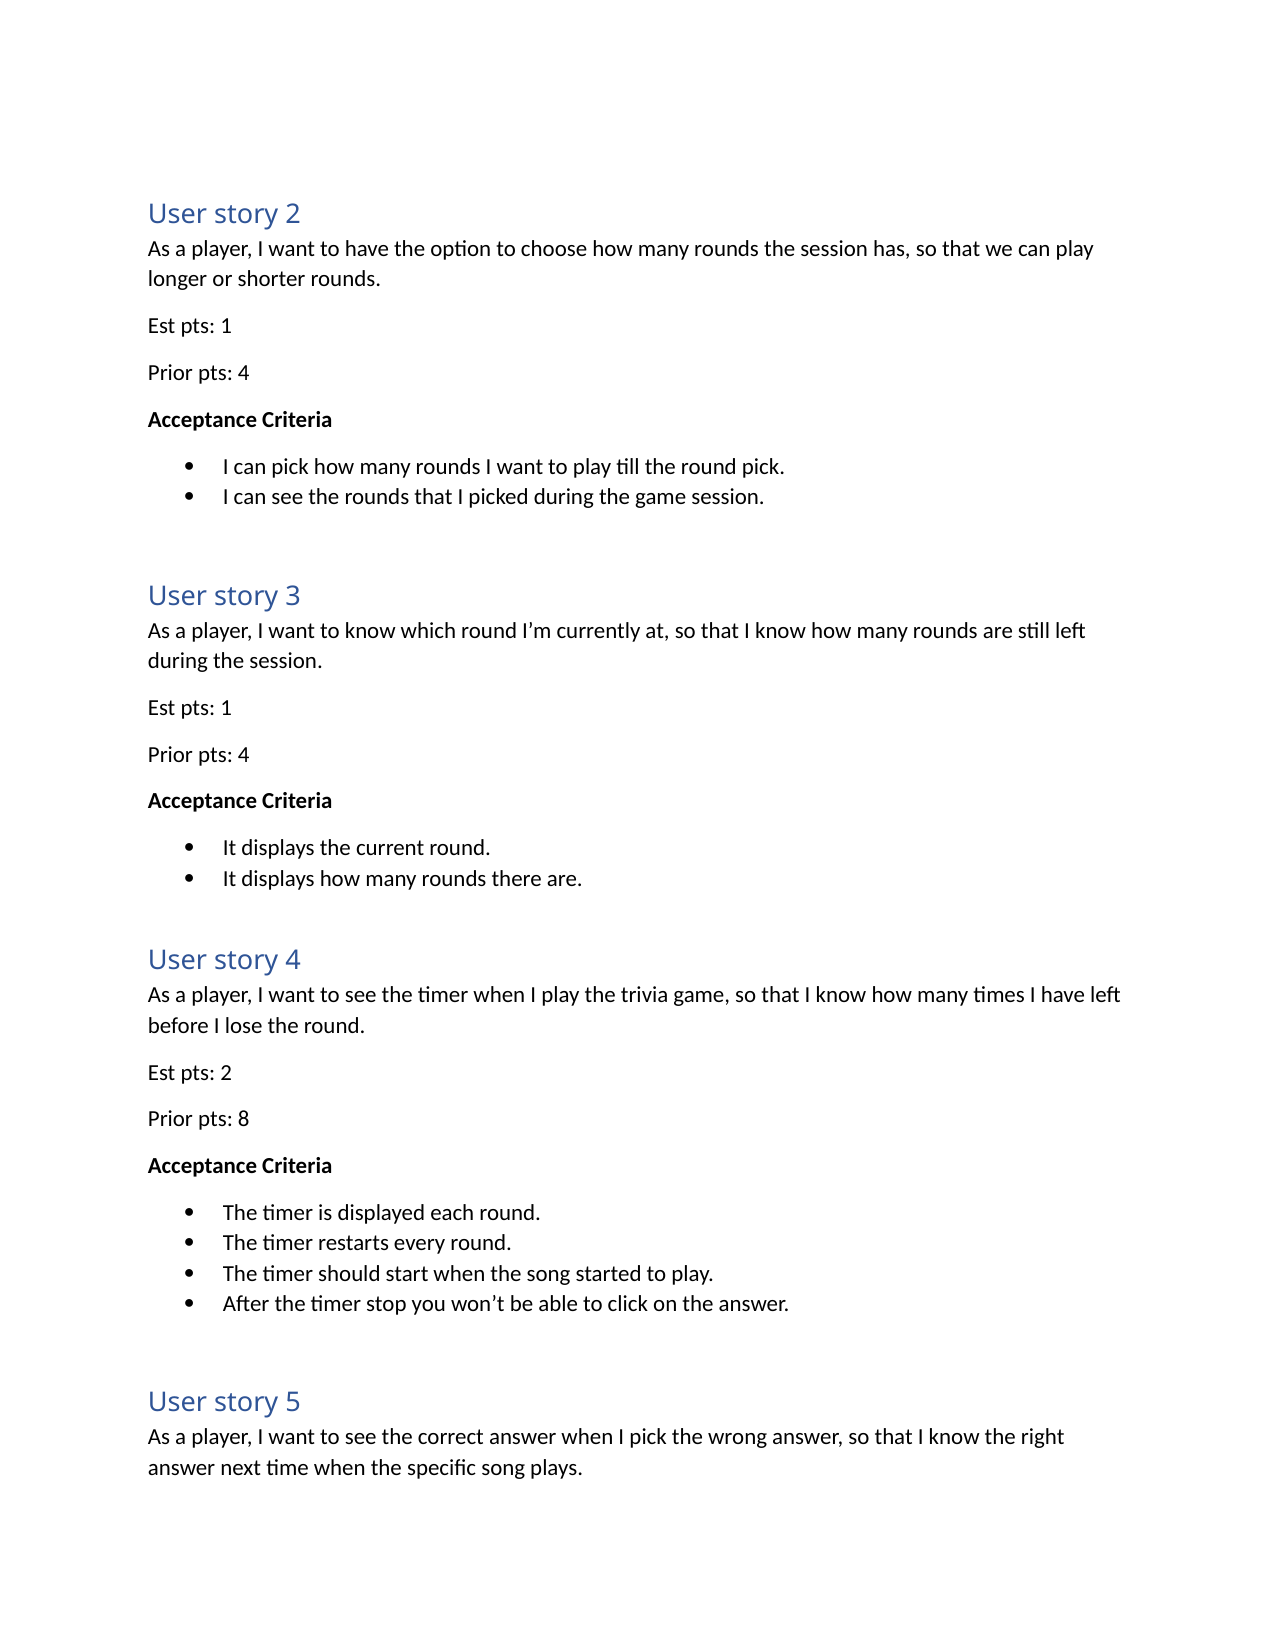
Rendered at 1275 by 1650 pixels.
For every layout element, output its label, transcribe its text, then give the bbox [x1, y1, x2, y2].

text Prior pts: 4 [148, 358, 1127, 386]
text Acceptance Criteria [148, 787, 1127, 814]
subtitle User story 2 [148, 194, 1127, 231]
text Prior pts: 8 [148, 1104, 1127, 1132]
list It displays the current round. [185, 833, 1127, 861]
text Est pts: 2 [148, 1058, 1127, 1086]
list After the timer stop you won’t be able to click on the answer. [185, 1289, 1127, 1317]
text Prior pts: 4 [148, 740, 1127, 768]
list The timer is displayed each round. [185, 1198, 1127, 1226]
text Est pts: 1 [148, 311, 1127, 339]
text As a player, I want to see the correct answer when I pick the wrong answer, so that I know the right answer next time when the specific song plays. [148, 1422, 1127, 1481]
list The timer should start when the song started to play. [185, 1259, 1127, 1287]
text Acceptance Criteria [148, 405, 1127, 433]
text As a player, I want to know which round I’m currently at, so that I know how many rounds are still left during the session. [148, 616, 1127, 674]
list I can pick how many rounds I want to play till the round pick. [185, 452, 1127, 480]
list The timer restarts every round. [185, 1228, 1127, 1256]
subtitle User story 3 [148, 576, 1127, 613]
text Est pts: 1 [148, 693, 1127, 721]
subtitle User story 5 [148, 1383, 1127, 1419]
list It displays how many rounds there are. [185, 864, 1127, 892]
text As a player, I want to have the option to choose how many rounds the session has, so that we can play longer or shorter rounds. [148, 234, 1127, 292]
subtitle User story 4 [148, 941, 1127, 978]
text As a player, I want to see the timer when I play the trivia game, so that I know how many times I have left before I lose the round. [148, 981, 1127, 1039]
list I can see the rounds that I picked during the game session. [185, 482, 1127, 510]
text Acceptance Criteria [148, 1151, 1127, 1179]
